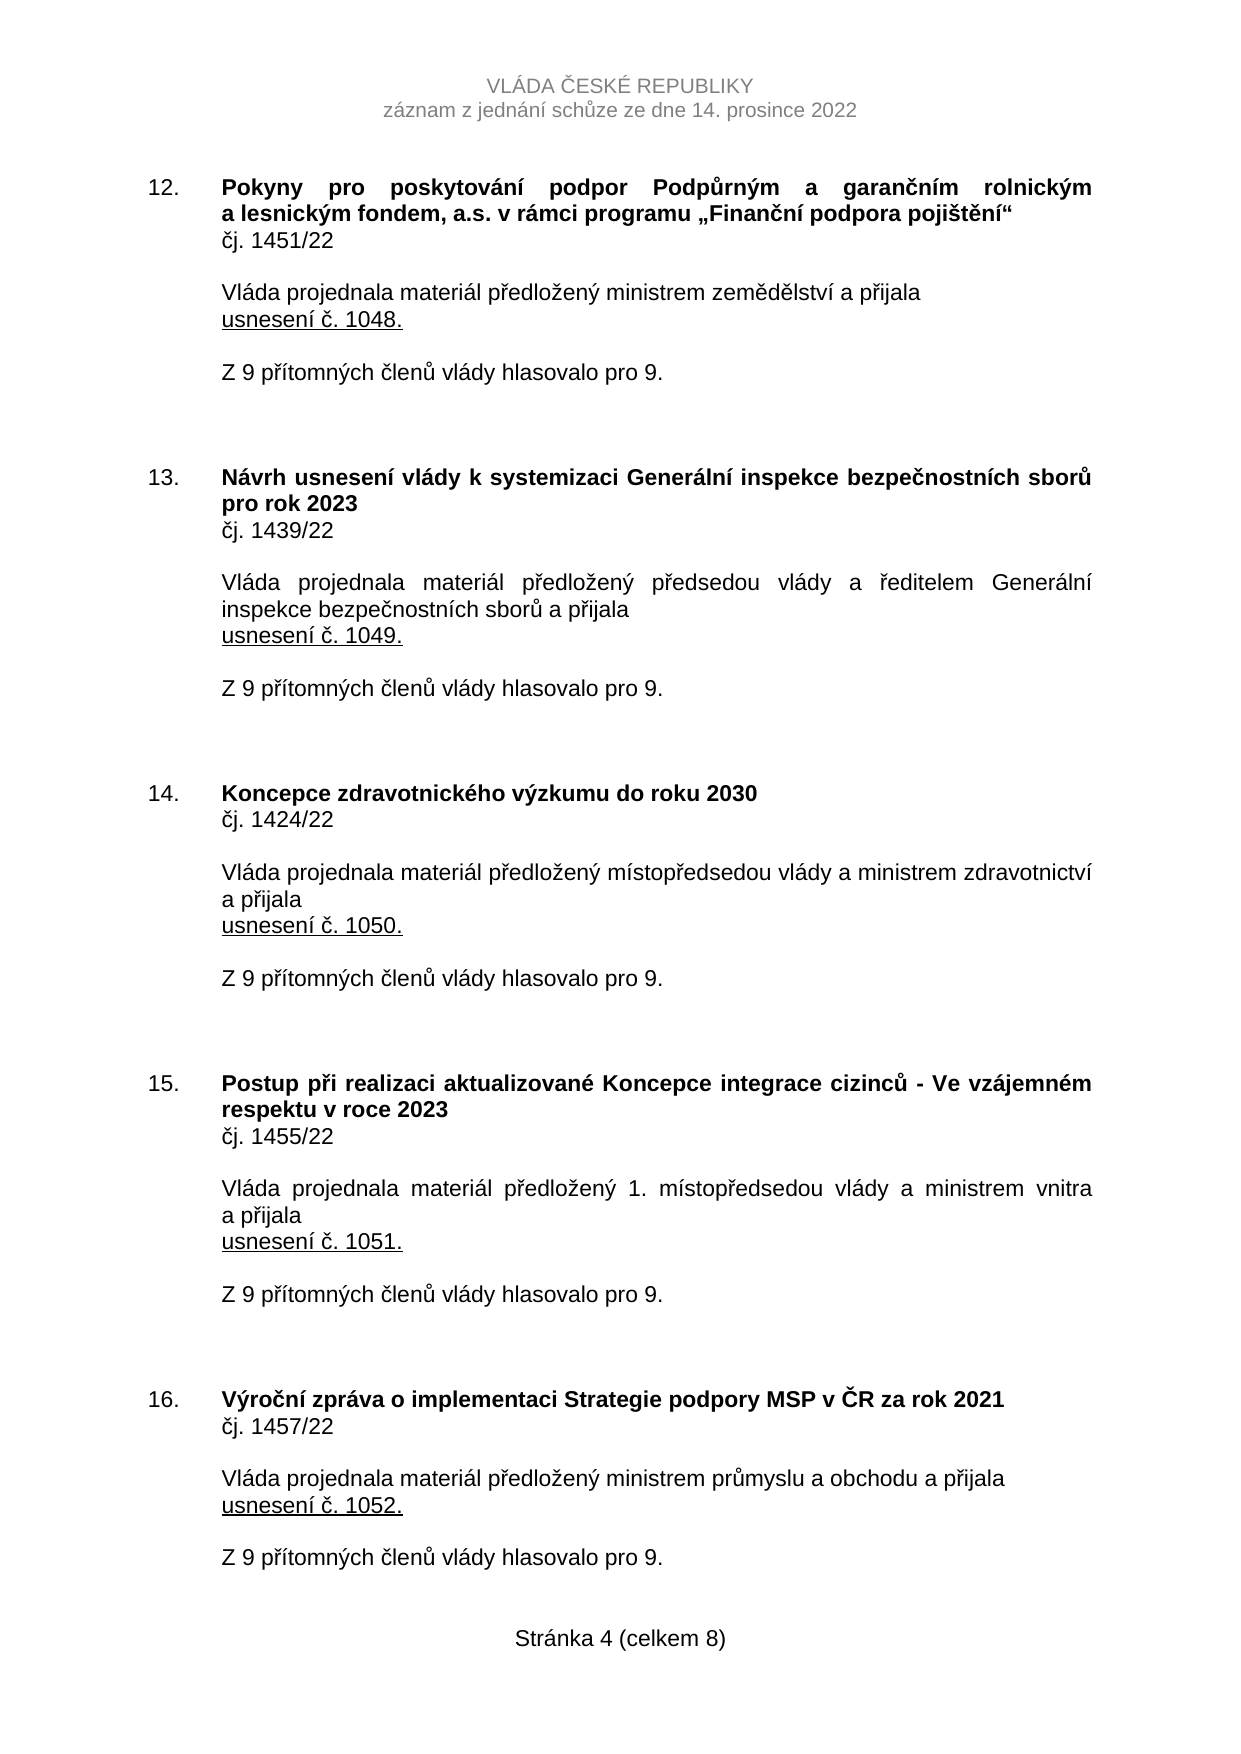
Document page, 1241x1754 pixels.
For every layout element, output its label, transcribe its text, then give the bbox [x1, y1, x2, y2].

text Z 9 přítomných členů vlády hlasovalo pro 9. [148, 1281, 1093, 1307]
text Z 9 přítomných členů vlády hlasovalo pro 9. [148, 964, 1093, 991]
text 14. Koncepce zdravotnického výzkumu do roku 2030 [148, 780, 1093, 806]
text usnesení č. 1050. [148, 912, 1093, 938]
text Z 9 přítomných členů vlády hlasovalo pro 9. [148, 1544, 1093, 1571]
text 16. Výroční zpráva o implementaci Strategie podpory MSP v ČR za rok 2021 [148, 1386, 1093, 1413]
text usnesení č. 1049. [148, 622, 1093, 648]
text čj. 1424/22 [148, 806, 1093, 833]
text čj. 1455/22 [148, 1123, 1093, 1149]
text 12. Pokyny pro poskytování podpor Podpůrným a garančním rolnickým a lesnickým fondem, a.s. v rámci programu „Finanční podpora pojištění“ [148, 174, 1093, 227]
text čj. 1451/22 [148, 227, 1093, 253]
text 13. Návrh usnesení vlády k systemizaci Generální inspekce bezpečnostních sborů pro rok 2023 [148, 464, 1093, 517]
text usnesení č. 1048. [148, 306, 1093, 332]
text Vláda projednala materiál předložený ministrem průmyslu a obchodu a přijala [148, 1465, 1093, 1492]
text čj. 1439/22 [148, 517, 1093, 543]
text 15. Postup při realizaci aktualizované Koncepce integrace cizinců - Ve vzájemném respektu v roce 2023 [148, 1070, 1093, 1123]
text Vláda projednala materiál předložený 1. místopředsedou vlády a ministrem vnitra a přijala [148, 1175, 1093, 1228]
text usnesení č. 1052. [148, 1492, 1093, 1518]
text čj. 1457/22 [148, 1413, 1093, 1439]
text Vláda projednala materiál předložený ministrem zemědělství a přijala [148, 279, 1093, 306]
text Z 9 přítomných členů vlády hlasovalo pro 9. [148, 675, 1093, 701]
text usnesení č. 1051. [148, 1228, 1093, 1254]
text Vláda projednala materiál předložený předsedou vlády a ředitelem Generální inspekce bezpečnostních sborů a přijala [148, 569, 1093, 622]
text Vláda projednala materiál předložený místopředsedou vlády a ministrem zdravotnictví a přijala [148, 859, 1093, 912]
text Z 9 přítomných členů vlády hlasovalo pro 9. [148, 358, 1093, 385]
